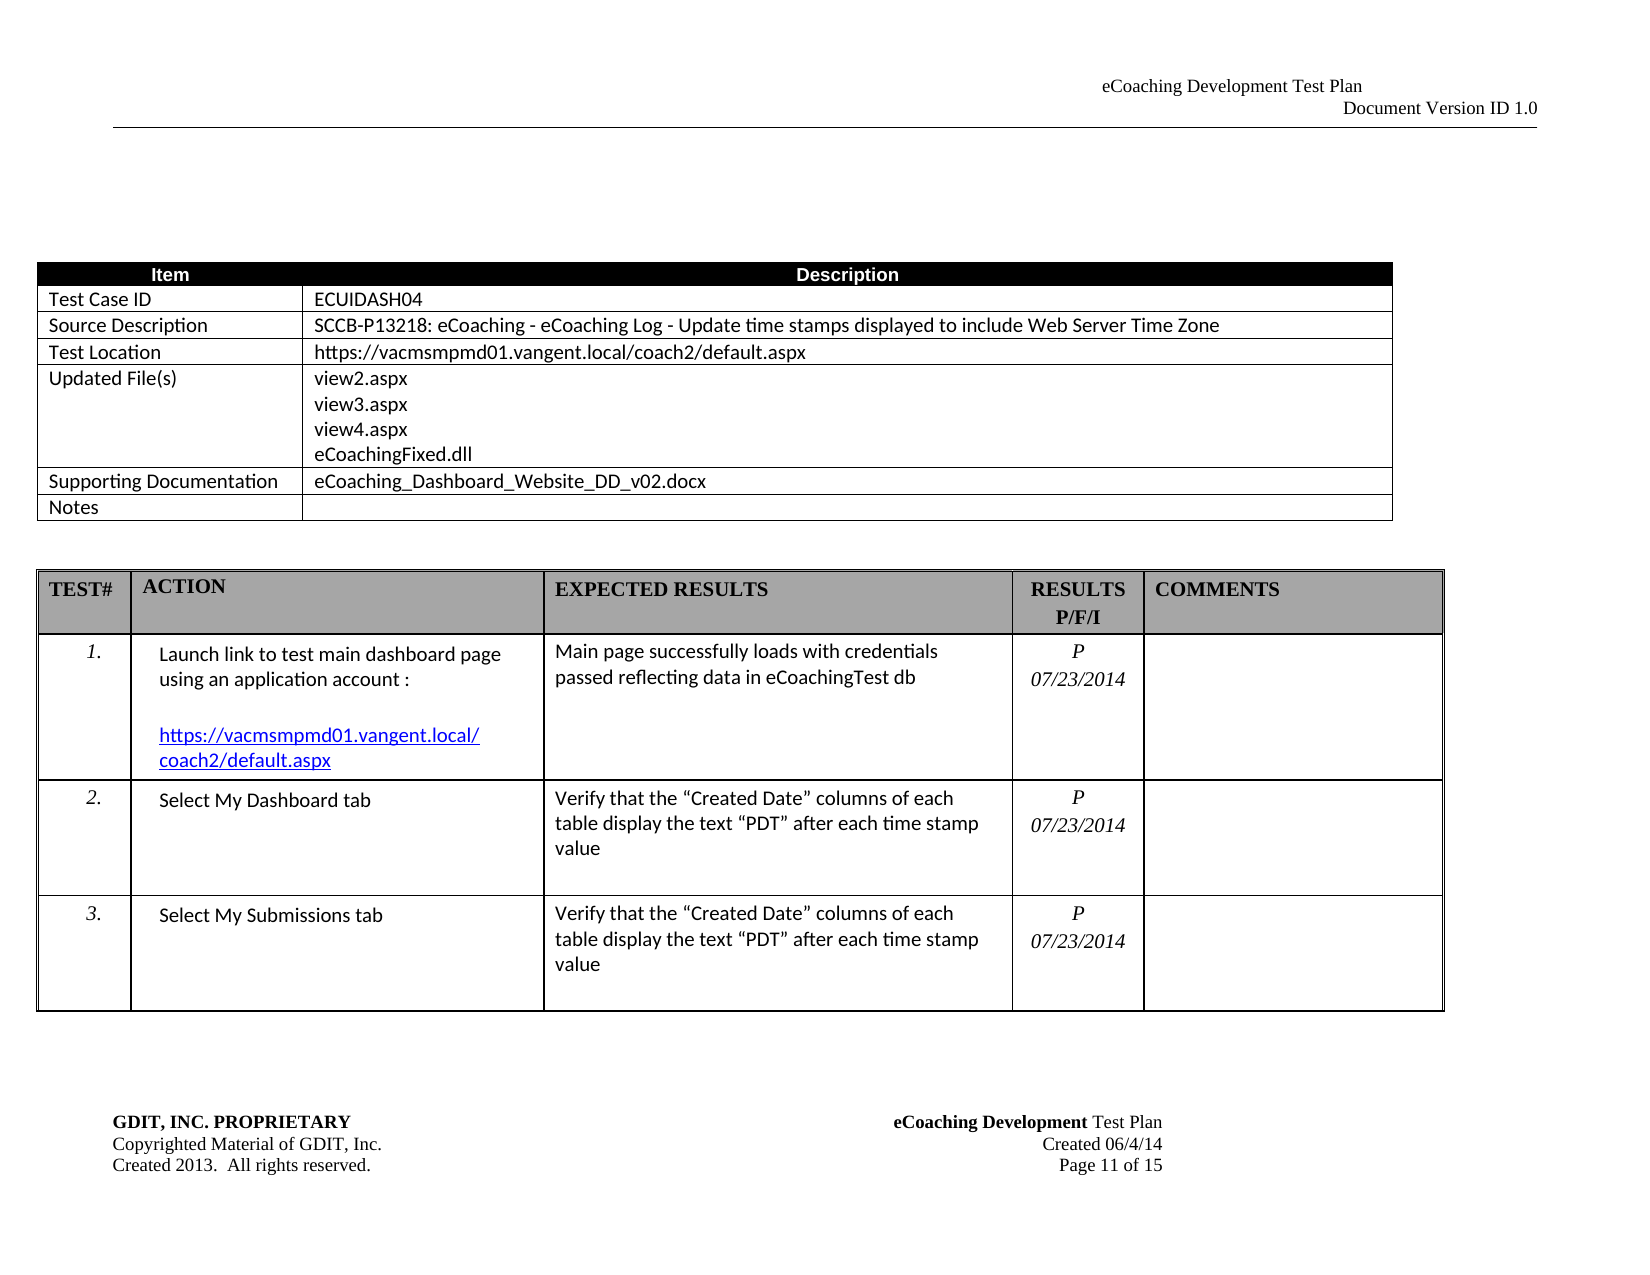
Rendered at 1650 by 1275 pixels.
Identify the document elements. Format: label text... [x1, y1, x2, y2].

table_header RESULTS P/F/I [1013, 572, 1143, 633]
table_header ACTION [132, 572, 543, 633]
table_cell https://vacmsmpmd01.vangent.local/coach2/default.aspx [303, 339, 1392, 364]
table_header COMMENTS [1145, 572, 1442, 633]
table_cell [545, 896, 1012, 1010]
table_cell P 07/23/2014 [1013, 896, 1143, 1010]
table_cell ECUIDASH04 [303, 286, 1392, 311]
table_cell P 07/23/2014 [1013, 635, 1143, 779]
table_cell Notes [38, 495, 302, 520]
table_cell SCCB-P13218: eCoaching - eCoaching Log - Update time stamps displayed to include Web Server Time Zone [303, 312, 1392, 338]
table_header TEST# [39, 572, 130, 633]
table_cell eCoaching_Dashboard_Website_DD_v02.docx [303, 468, 1392, 493]
table_cell Source Description [38, 312, 302, 338]
table_cell [39, 781, 130, 895]
table_cell [1145, 896, 1442, 1010]
table_cell [1145, 781, 1442, 895]
table_cell Updated File(s) [38, 365, 302, 467]
table_cell [39, 896, 130, 1010]
table_cell Test Case ID [38, 286, 302, 311]
table_header Description [303, 264, 1392, 285]
table_header EXPECTED RESULTS [545, 572, 1012, 633]
table_cell Select My Dashboard tab [132, 781, 543, 895]
table_cell Supporting Documentation [38, 468, 302, 493]
table_cell Main page successfully loads with credentials passed reflecting data in eCoachingTest db [545, 635, 1012, 779]
table_header Item [38, 264, 302, 285]
table_cell Select My Submissions tab [132, 896, 543, 1010]
table_cell [303, 495, 1392, 520]
table_cell P 07/23/2014 [1013, 781, 1143, 895]
table_cell view2.aspx view3.aspx view4.aspx eCoachingFixed.dll [303, 365, 1392, 467]
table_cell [545, 781, 1012, 895]
table_cell [39, 635, 130, 779]
table_cell Test Location [38, 339, 302, 364]
table_cell Launch link to test main dashboard page using an application account : https://vacmsmpmd01.vangent.local/coach2/default.aspx [132, 635, 543, 779]
table_cell [1145, 635, 1442, 779]
